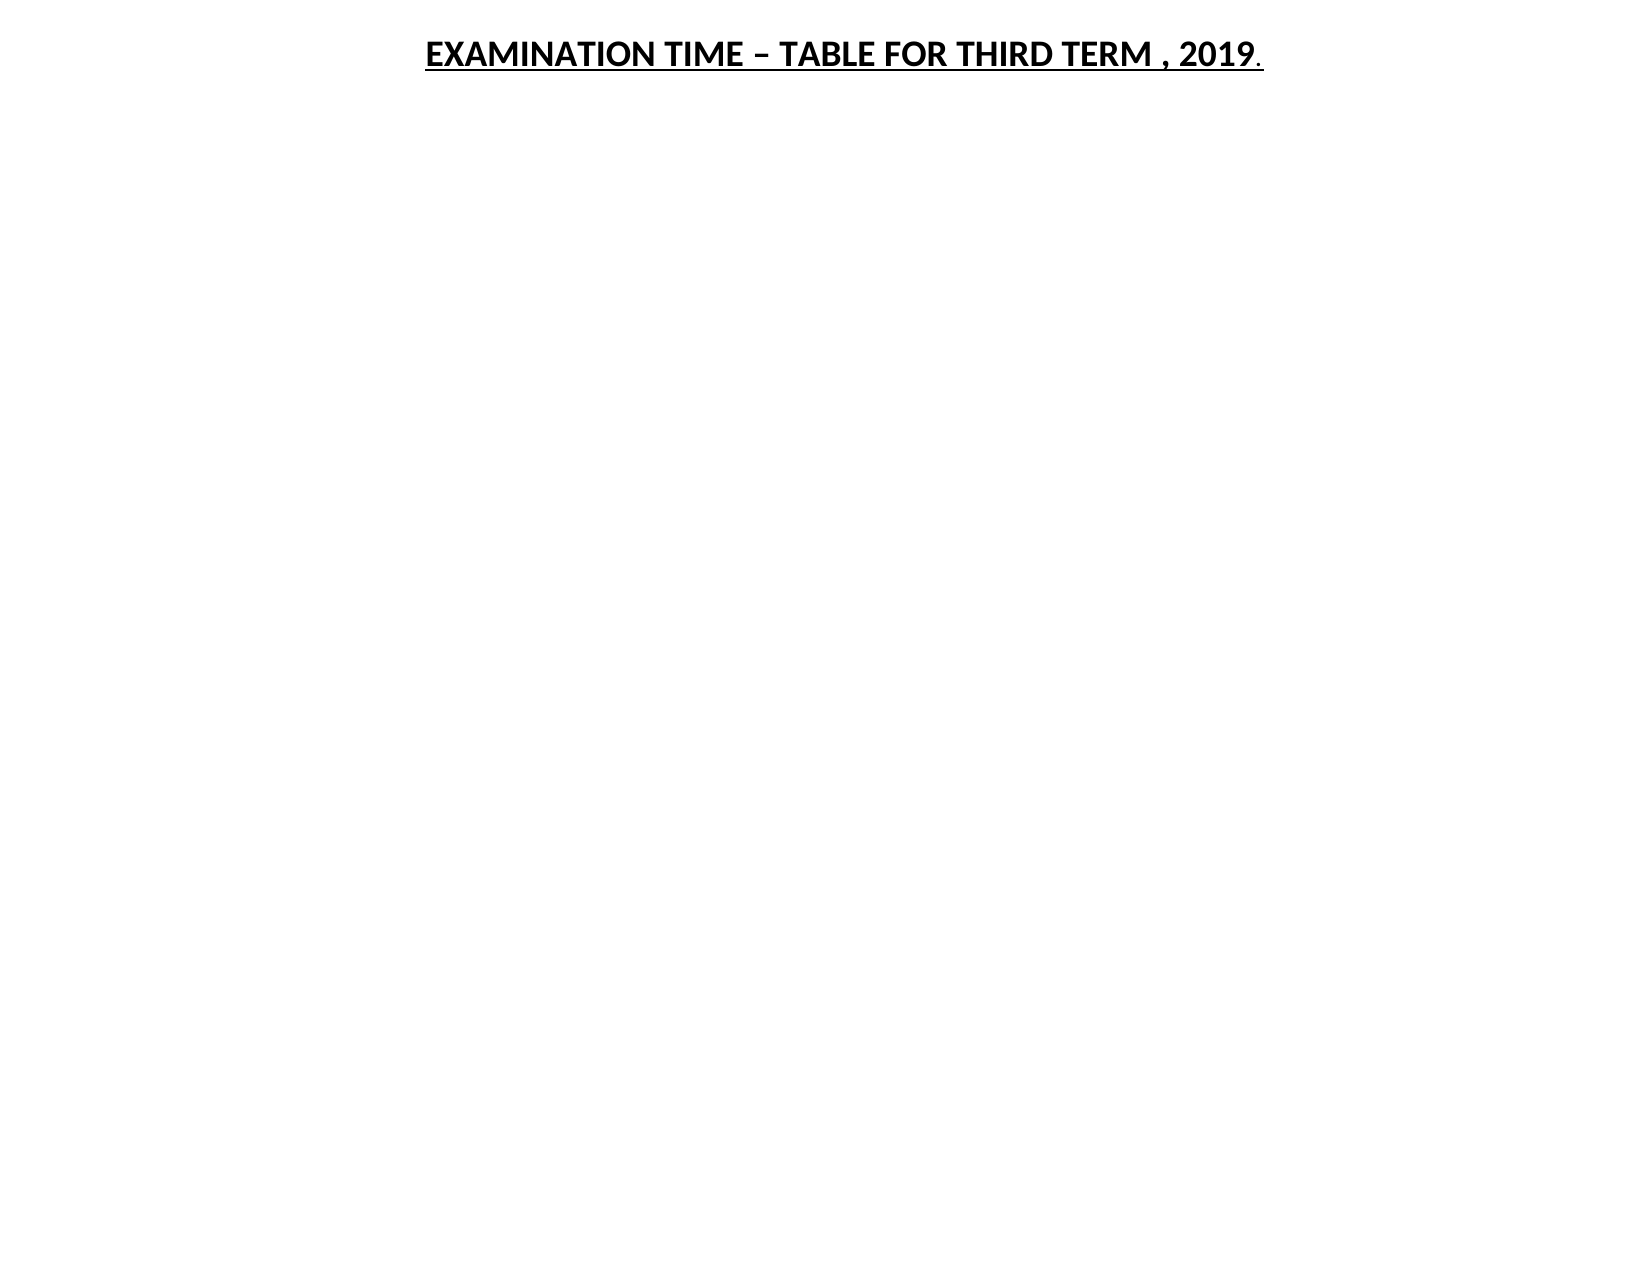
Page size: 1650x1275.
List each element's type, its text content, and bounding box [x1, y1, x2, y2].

text EXAMINATION TIME – TABLE FOR THIRD TERM , 2019. [29, 29, 1624, 75]
